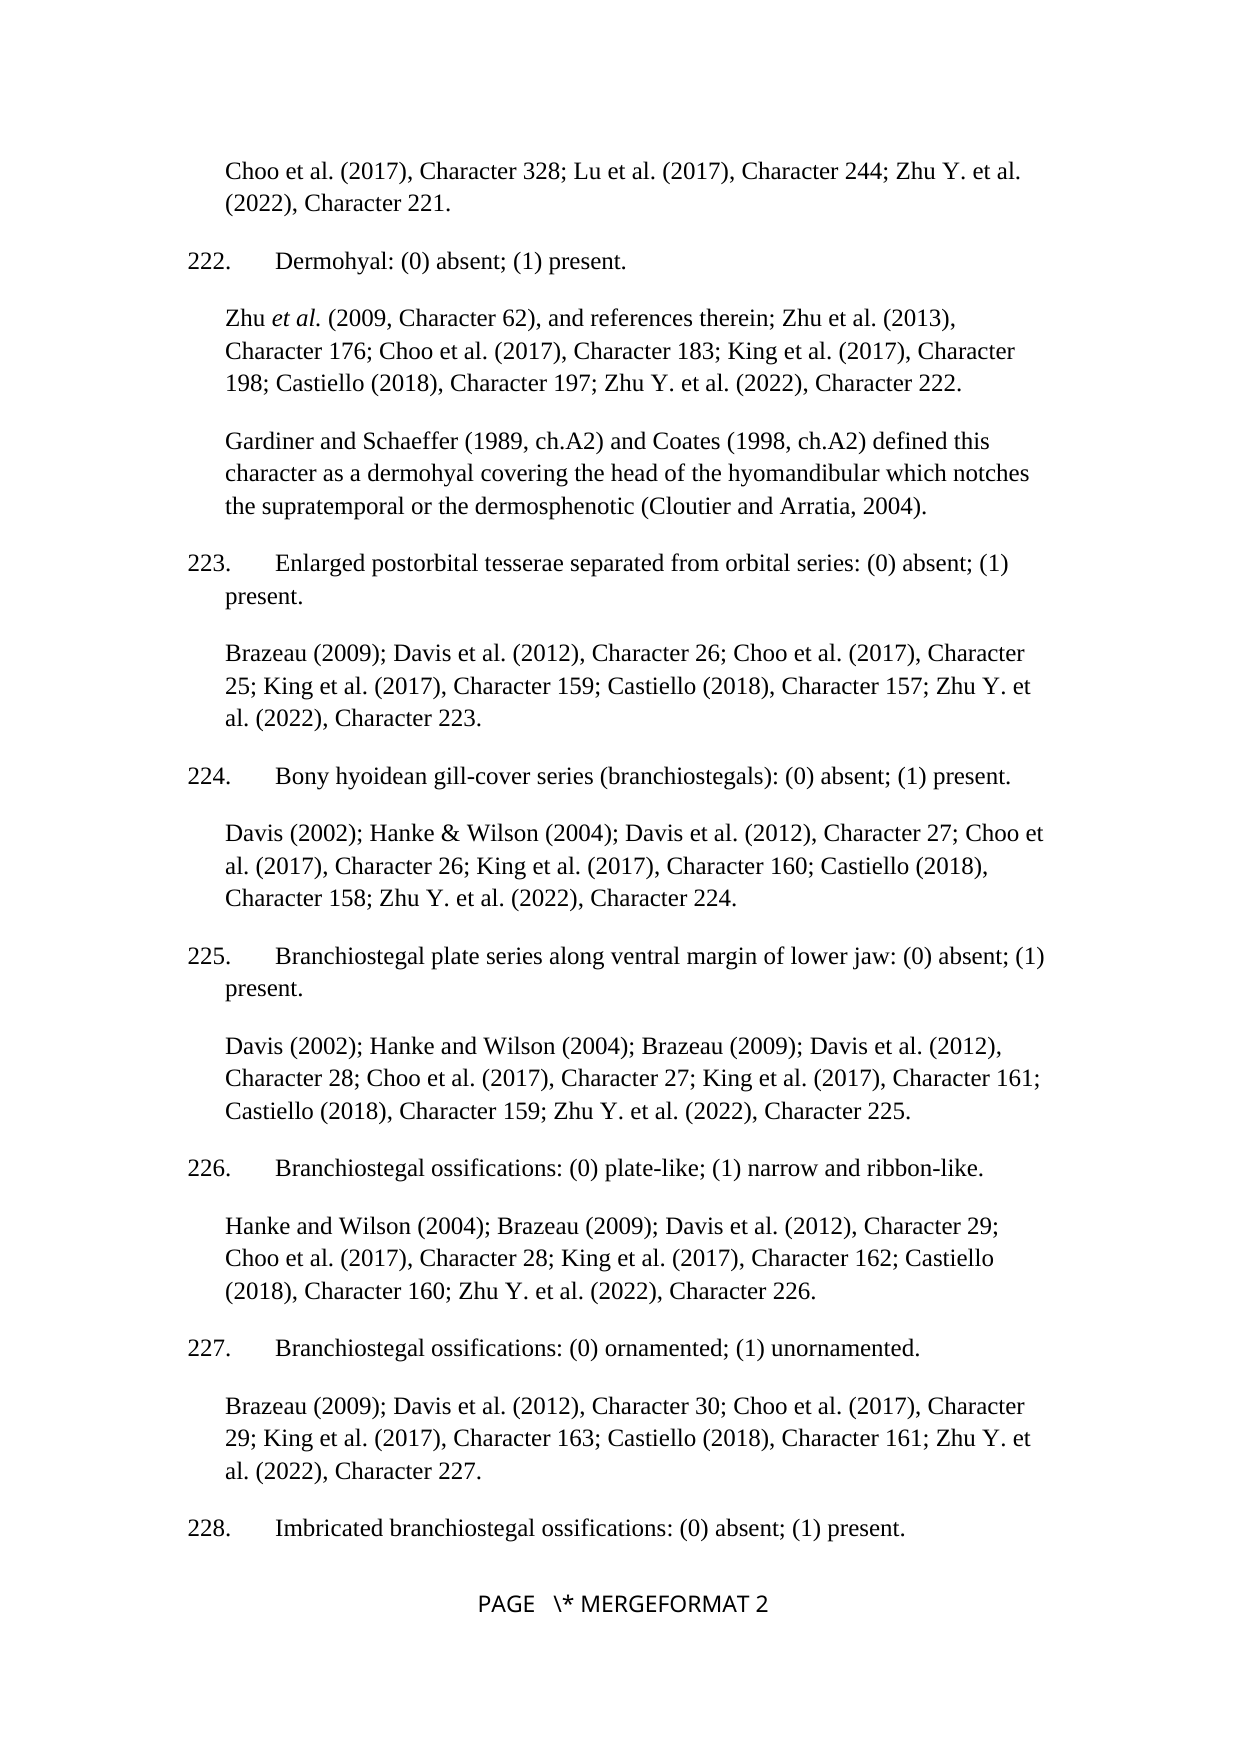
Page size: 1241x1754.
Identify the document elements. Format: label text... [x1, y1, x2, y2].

list Enlarged postorbital tesserae separated from orbital series: (0) absent; (1) present. [187, 547, 1053, 612]
text Davis (2002); Hanke & Wilson (2004); Davis et al. (2012), Character 27; Choo et al. (2017), Character 26; King et al. (2017), Character 160; Castiello (2018), Character 158; Zhu Y. et al. (2022), Character 224. [225, 817, 1053, 914]
list Branchiostegal ossifications: (0) ornamented; (1) unornamented. [187, 1332, 1053, 1364]
list Branchiostegal ossifications: (0) plate-like; (1) narrow and ribbon-like. [187, 1152, 1053, 1184]
list Bony hyoidean gill-cover series (branchiostegals): (0) absent; (1) present. [187, 759, 1053, 792]
list Dermohyal: (0) absent; (1) present. [187, 244, 1053, 277]
list Imbricated branchiostegal ossifications: (0) absent; (1) present. [187, 1512, 1053, 1544]
text Zhu et al. (2009, Character 62), and references therein; Zhu et al. (2013), Character 176; Choo et al. (2017), Character 183; King et al. (2017), Character 198; Castiello (2018), Character 197; Zhu Y. et al. (2022), Character 222. [225, 302, 1053, 399]
text Gardiner and Schaeffer (1989, ch.A2) and Coates (1998, ch.A2) defined this character as a dermohyal covering the head of the hyomandibular which notches the supratemporal or the dermosphenotic (Cloutier and Arratia, 2004). [225, 424, 1053, 522]
list Hanke and Wilson (2004); Brazeau (2009); Davis et al. (2012), Character 29; Choo et al. (2017), Character 28; King et al. (2017), Character 162; Castiello (2018), Character 160; Zhu Y. et al. (2022), Character 226. [225, 1209, 1053, 1307]
text Choo et al. (2017), Character 328; Lu et al. (2017), Character 244; Zhu Y. et al. (2022), Character 221. [225, 154, 1053, 219]
text Brazeau (2009); Davis et al. (2012), Character 26; Choo et al. (2017), Character 25; King et al. (2017), Character 159; Castiello (2018), Character 157; Zhu Y. et al. (2022), Character 223. [225, 637, 1053, 734]
text Brazeau (2009); Davis et al. (2012), Character 30; Choo et al. (2017), Character 29; King et al. (2017), Character 163; Castiello (2018), Character 161; Zhu Y. et al. (2022), Character 227. [225, 1389, 1053, 1487]
list Branchiostegal plate series along ventral margin of lower jaw: (0) absent; (1) present. [187, 939, 1053, 1004]
list Davis (2002); Hanke and Wilson (2004); Brazeau (2009); Davis et al. (2012), Character 28; Choo et al. (2017), Character 27; King et al. (2017), Character 161; Castiello (2018), Character 159; Zhu Y. et al. (2022), Character 225. [225, 1029, 1053, 1127]
